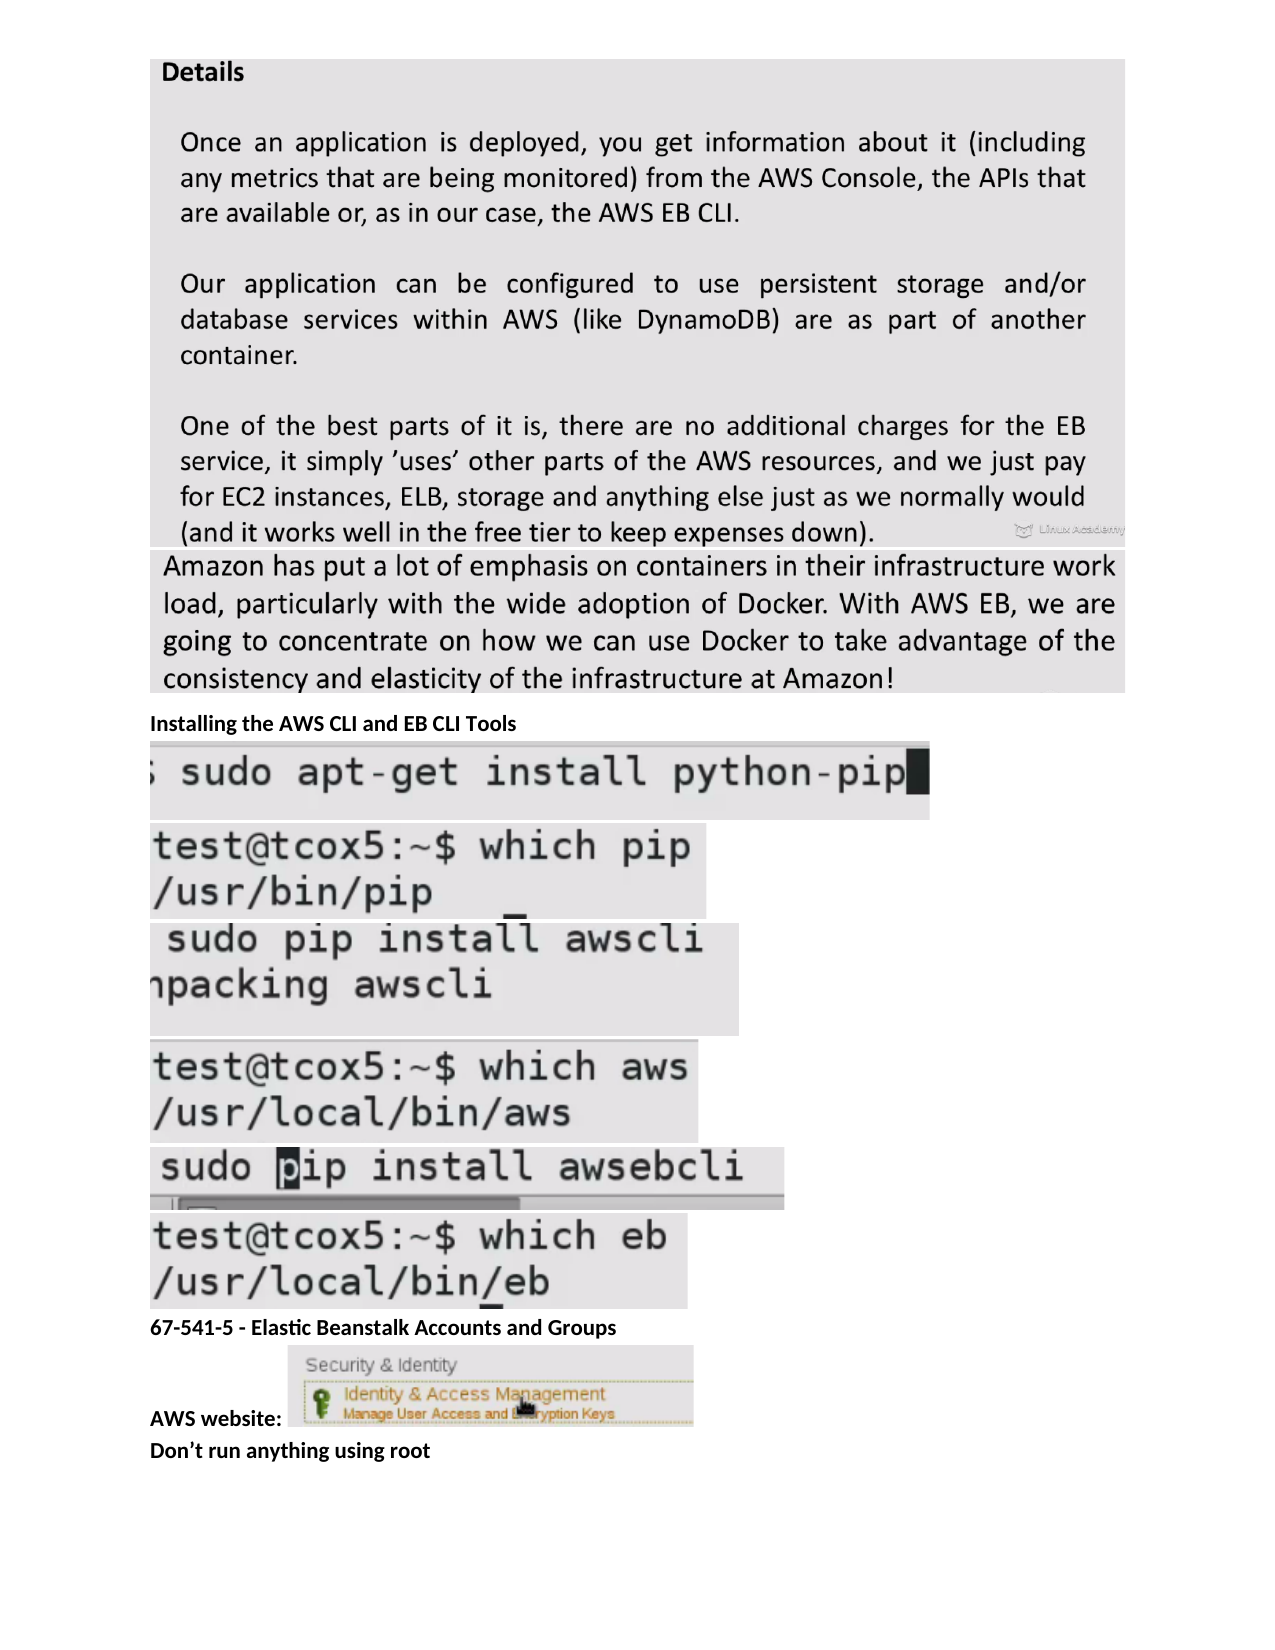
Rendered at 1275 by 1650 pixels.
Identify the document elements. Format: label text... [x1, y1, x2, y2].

picture [150, 741, 930, 820]
picture [150, 1147, 785, 1210]
text Don’t run anything using root [150, 1437, 1125, 1464]
picture [150, 1039, 699, 1143]
picture [150, 923, 739, 1036]
picture [150, 823, 707, 919]
picture [150, 1213, 688, 1309]
picture [287, 1345, 694, 1427]
picture [150, 550, 1125, 693]
picture [150, 59, 1125, 547]
text 67-541-5 - Elastic Beanstalk Accounts and Groups [150, 1313, 1125, 1341]
